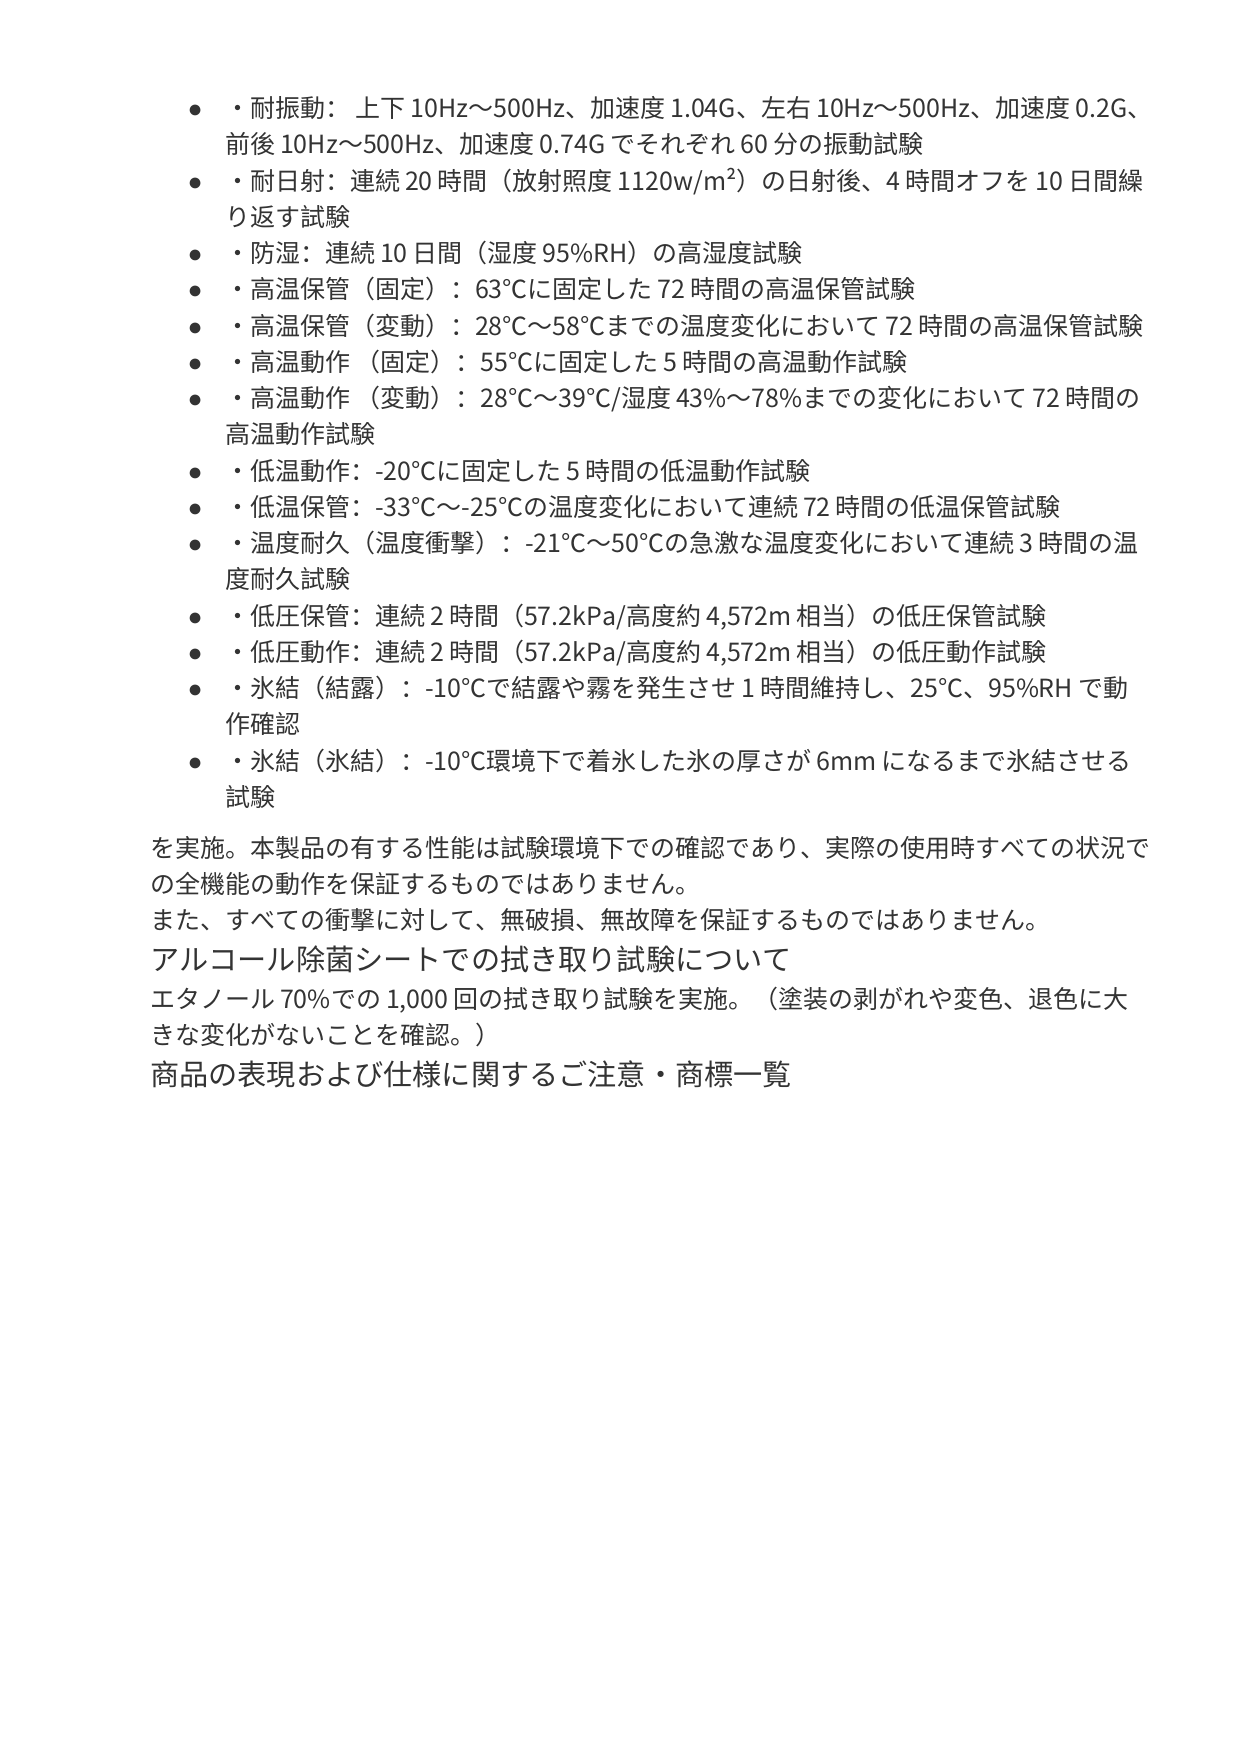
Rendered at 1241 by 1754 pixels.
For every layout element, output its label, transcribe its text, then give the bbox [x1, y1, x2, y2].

list ・高温保管（固定）：63℃に固定した72時間の高温保管試験 [187, 270, 1152, 306]
subtitle アルコール除菌シートでの拭き取り試験について [150, 937, 1152, 979]
list ・低圧動作：連続2時間（57.2kPa/高度約4,572m相当）の低圧動作試験 [187, 632, 1152, 668]
list ・低温動作：-20℃に固定した5時間の低温動作試験 [187, 451, 1152, 487]
text を実施。本製品の有する性能は試験環境下での確認であり、実際の使用時すべての状況での全機能の動作を保証するものではありません。 [150, 828, 1152, 901]
list ・高温動作 （固定）：55℃に固定した5時間の高温動作試験 [187, 342, 1152, 378]
list ・低温保管：-33℃～-25℃の温度変化において連続72時間の低温保管試験 [187, 487, 1152, 523]
list ・高温動作 （変動）：28℃～39℃/湿度43%～78%までの変化において72時間の高温動作試験 [187, 378, 1152, 451]
list ・耐振動： 上下10Hz～500Hz、加速度1.04G、左右10Hz～500Hz、加速度0.2G、前後10Hz～500Hz、加速度0.74Gでそれぞれ60分の振動試験 [187, 88, 1152, 161]
subtitle 商品の表現および仕様に関するご注意・商標一覧 [150, 1052, 1152, 1094]
list ・低圧保管：連続2時間（57.2kPa/高度約4,572m相当）の低圧保管試験 [187, 596, 1152, 632]
list ・氷結（氷結）：-10℃環境下で着氷した氷の厚さが6mmになるまで氷結させる試験 [187, 741, 1152, 828]
text エタノール70%での1,000回の拭き取り試験を実施。（塗装の剥がれや変色、退色に大きな変化がないことを確認。） [150, 979, 1152, 1052]
list ・高温保管（変動）：28℃～58℃までの温度変化において72時間の高温保管試験 [187, 306, 1152, 342]
list ・防湿：連続10日間（湿度95%RH）の高湿度試験 [187, 233, 1152, 270]
list ・温度耐久（温度衝撃）：-21℃～50℃の急激な温度変化において連続3時間の温度耐久試験 [187, 523, 1152, 596]
text また、すべての衝撃に対して、無破損、無故障を保証するものではありません。 [150, 901, 1152, 937]
list ・耐日射：連続20時間（放射照度1120w/m²）の日射後、4時間オフを10日間繰り返す試験 [187, 161, 1152, 233]
list ・氷結（結露）：-10℃で結露や霧を発生させ1時間維持し、25℃、95%RHで動作確認 [187, 668, 1152, 741]
